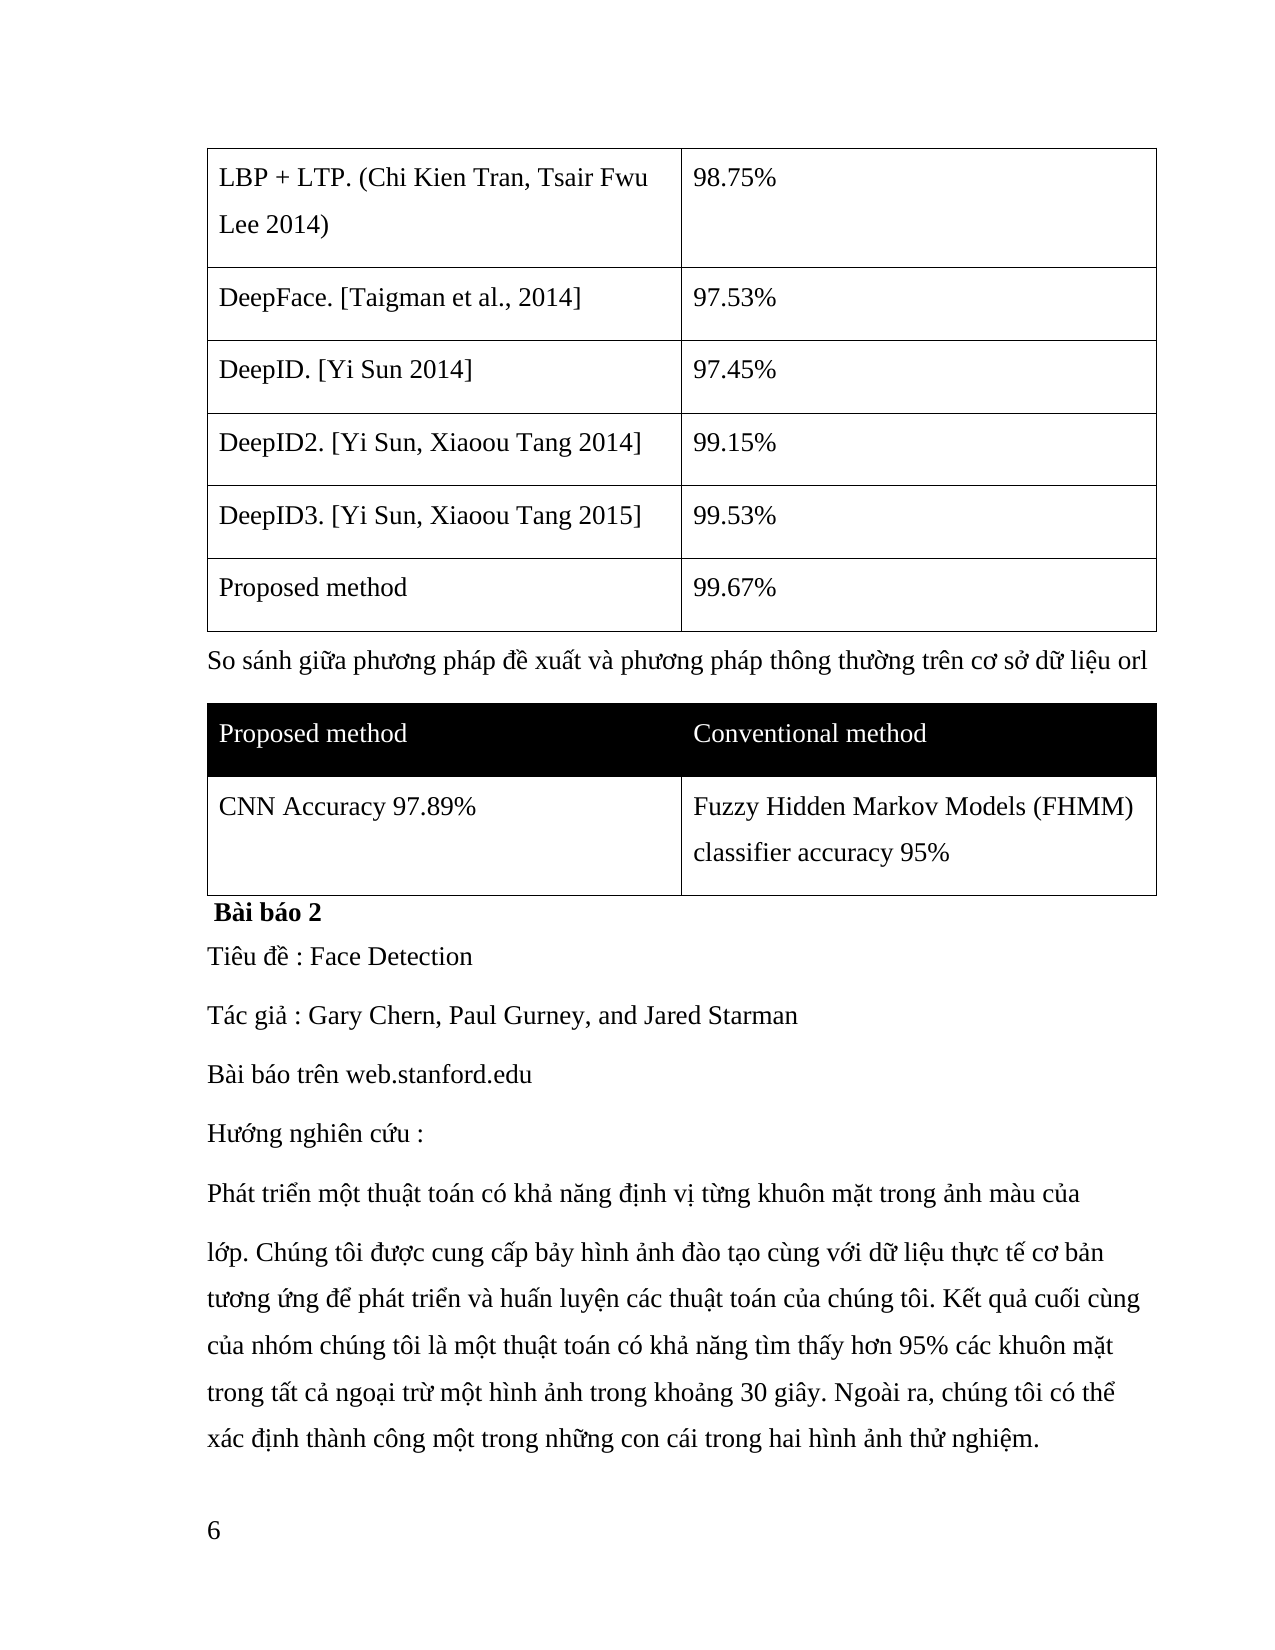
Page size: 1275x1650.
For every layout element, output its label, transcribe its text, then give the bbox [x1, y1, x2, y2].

table_cell 99.15% [682, 414, 1156, 485]
table_cell Fuzzy Hidden Markov Models (FHMM) classifier accuracy 95% [682, 777, 1156, 895]
table_header Conventional method [682, 704, 1156, 776]
text Tiêu đề : Face Detection [207, 940, 1157, 971]
table_cell 98.75% [682, 149, 1156, 267]
table_cell 97.53% [682, 268, 1156, 340]
text Hướng nghiên cứu : [207, 1118, 1157, 1149]
text Bài báo trên web.stanford.edu [207, 1058, 1157, 1089]
text Phát triển một thuật toán có khả năng định vị từng khuôn mặt trong ảnh màu của [207, 1177, 1157, 1208]
table_cell LBP + LTP. (Chi Kien Tran, Tsair Fwu Lee 2014) [208, 149, 681, 267]
table_header Proposed method [208, 704, 681, 776]
text So sánh giữa phương pháp đề xuất và phương pháp thông thường trên cơ sở dữ liệu orl [207, 644, 1157, 675]
table_cell 99.67% [682, 559, 1156, 631]
table_cell 97.45% [682, 341, 1156, 412]
table_cell 99.53% [682, 486, 1156, 558]
text lớp. Chúng tôi được cung cấp bảy hình ảnh đào tạo cùng với dữ liệu thực tế cơ bản tương ứng để phát triển và huấn luyện các thuật toán của chúng tôi. Kết quả cuối cùng của nhóm chúng tôi là một thuật toán có khả năng tìm thấy hơn 95% các khuôn mặt trong tất cả ngoại trừ một hình ảnh trong khoảng 30 giây. Ngoài ra, chúng tôi có thể xác định thành công một trong những con cái trong hai hình ảnh thử nghiệm. [207, 1236, 1157, 1454]
table_cell DeepFace. [Taigman et al., 2014] [208, 268, 681, 340]
table_cell Proposed method [208, 559, 681, 631]
table_cell DeepID2. [Yi Sun, Xiaoou Tang 2014] [208, 414, 681, 485]
table_cell DeepID3. [Yi Sun, Xiaoou Tang 2015] [208, 486, 681, 558]
table_cell DeepID. [Yi Sun 2014] [208, 341, 681, 412]
table_cell CNN Accuracy 97.89% [208, 777, 681, 895]
text Tác giả : Gary Chern, Paul Gurney, and Jared Starman [207, 999, 1157, 1030]
text Bài báo 2 [207, 896, 1157, 928]
